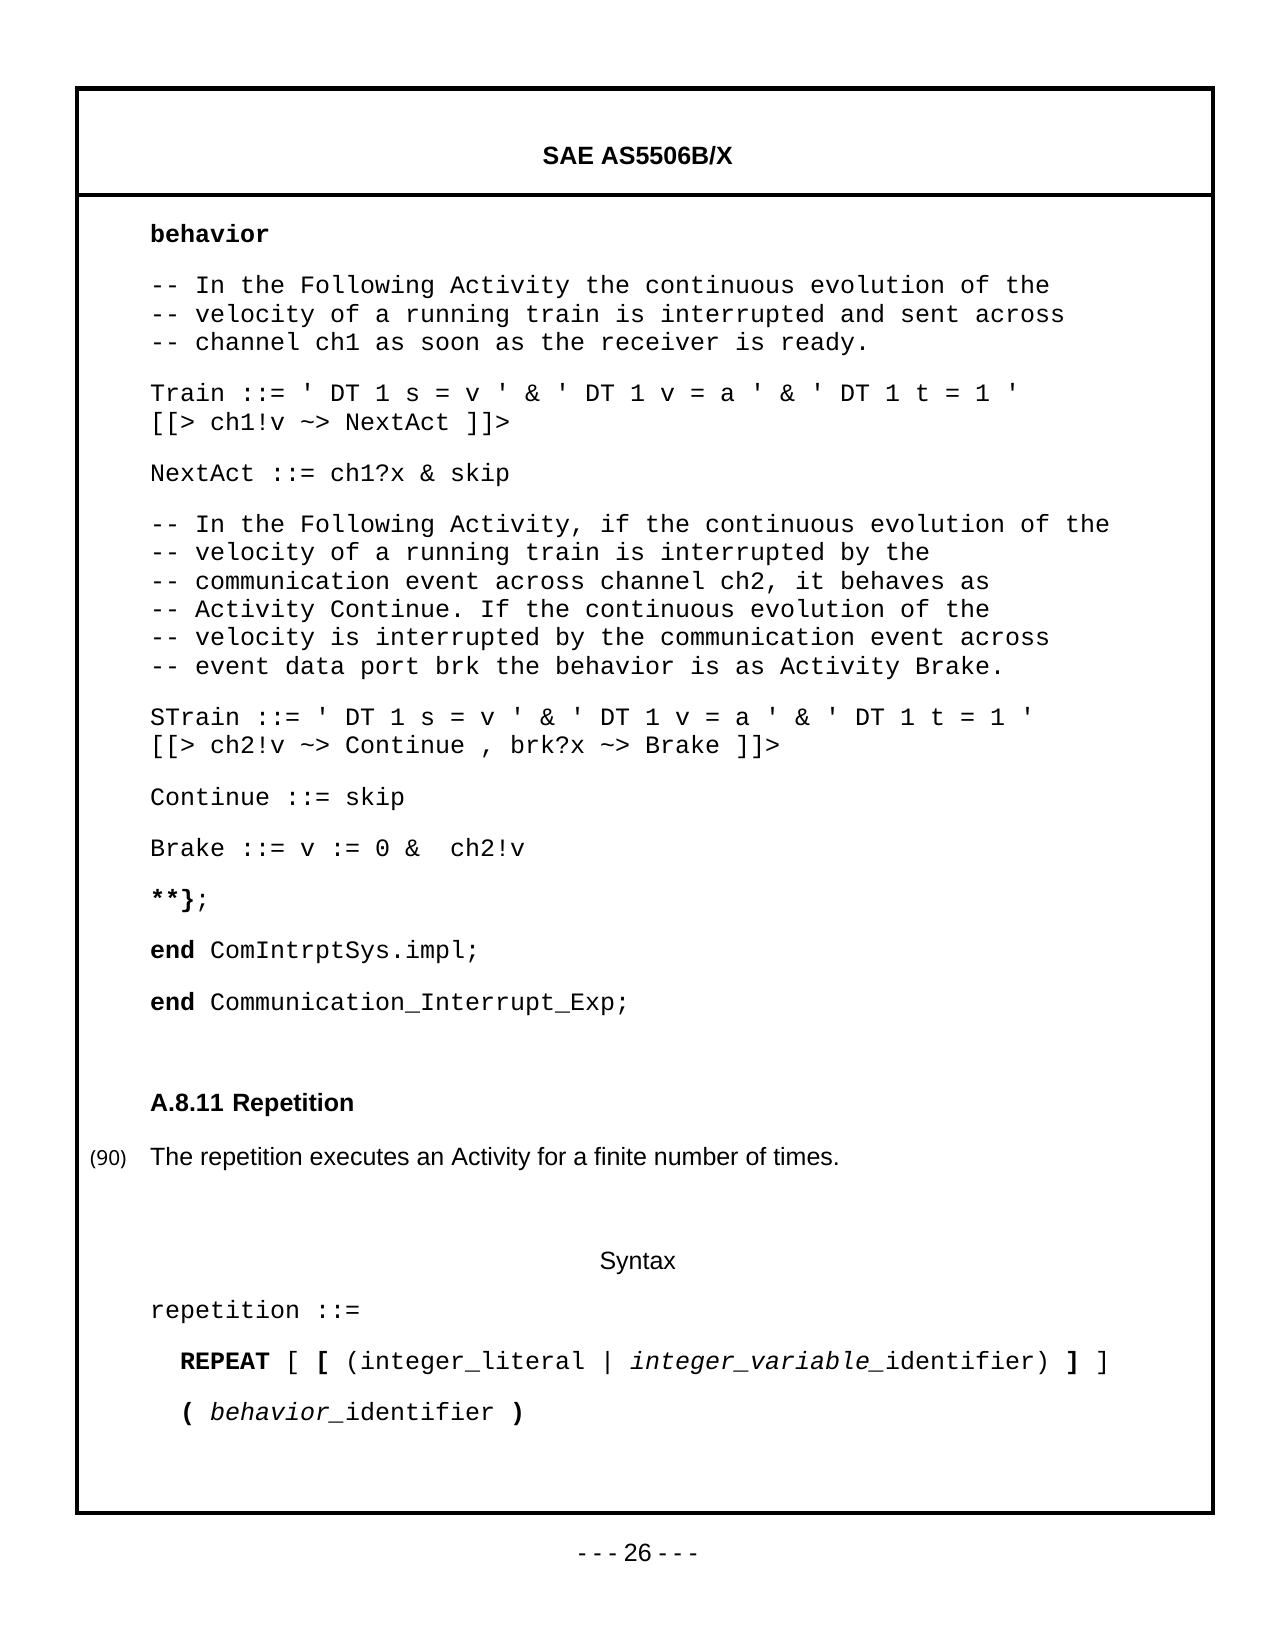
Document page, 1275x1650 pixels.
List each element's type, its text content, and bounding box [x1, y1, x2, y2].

list ( behavior_identifier ) [150, 1400, 1125, 1428]
list -- In the Following Activity the continuous evolution of the -- velocity of a running train is interrupted and sent across -- channel ch1 as soon as the receiver is ready. [150, 273, 1125, 358]
list end ComIntrptSys.impl; [150, 938, 1125, 966]
list repetition ::= [150, 1297, 1125, 1326]
list end Communication_Interrupt_Exp; [150, 989, 1125, 1017]
list -- In the Following Activity, if the continuous evolution of the -- velocity of a running train is interrupted by the -- communication event across channel ch2, it behaves as -- Activity Continue. If the continuous evolution of the -- velocity is interrupted by the communication event across -- event data port brk the behavior is as Activity Brake. [150, 512, 1125, 682]
list behavior [150, 222, 1125, 250]
list The repetition executes an Activity for a finite number of times. [90, 1142, 1125, 1171]
list Continue ::= skip [150, 784, 1125, 812]
list Train ::= ' DT 1 s = v ' & ' DT 1 v = a ' & ' DT 1 t = 1 ' [[> ch1!v ~> NextAct ]]> [150, 381, 1125, 437]
list Syntax [150, 1246, 1125, 1274]
list Repetition [150, 1092, 1125, 1117]
list Brake ::= v := 0 & ch2!v [150, 835, 1125, 864]
list STrain ::= ' DT 1 s = v ' & ' DT 1 v = a ' & ' DT 1 t = 1 ' [[> ch2!v ~> Continue , brk?x ~> Brake ]]> [150, 704, 1125, 761]
list REPEAT [ [ (integer_literal | integer_variable_identifier) ] ] [150, 1349, 1125, 1377]
list **}; [150, 887, 1125, 915]
list NextAct ::= ch1?x & skip [150, 460, 1125, 489]
